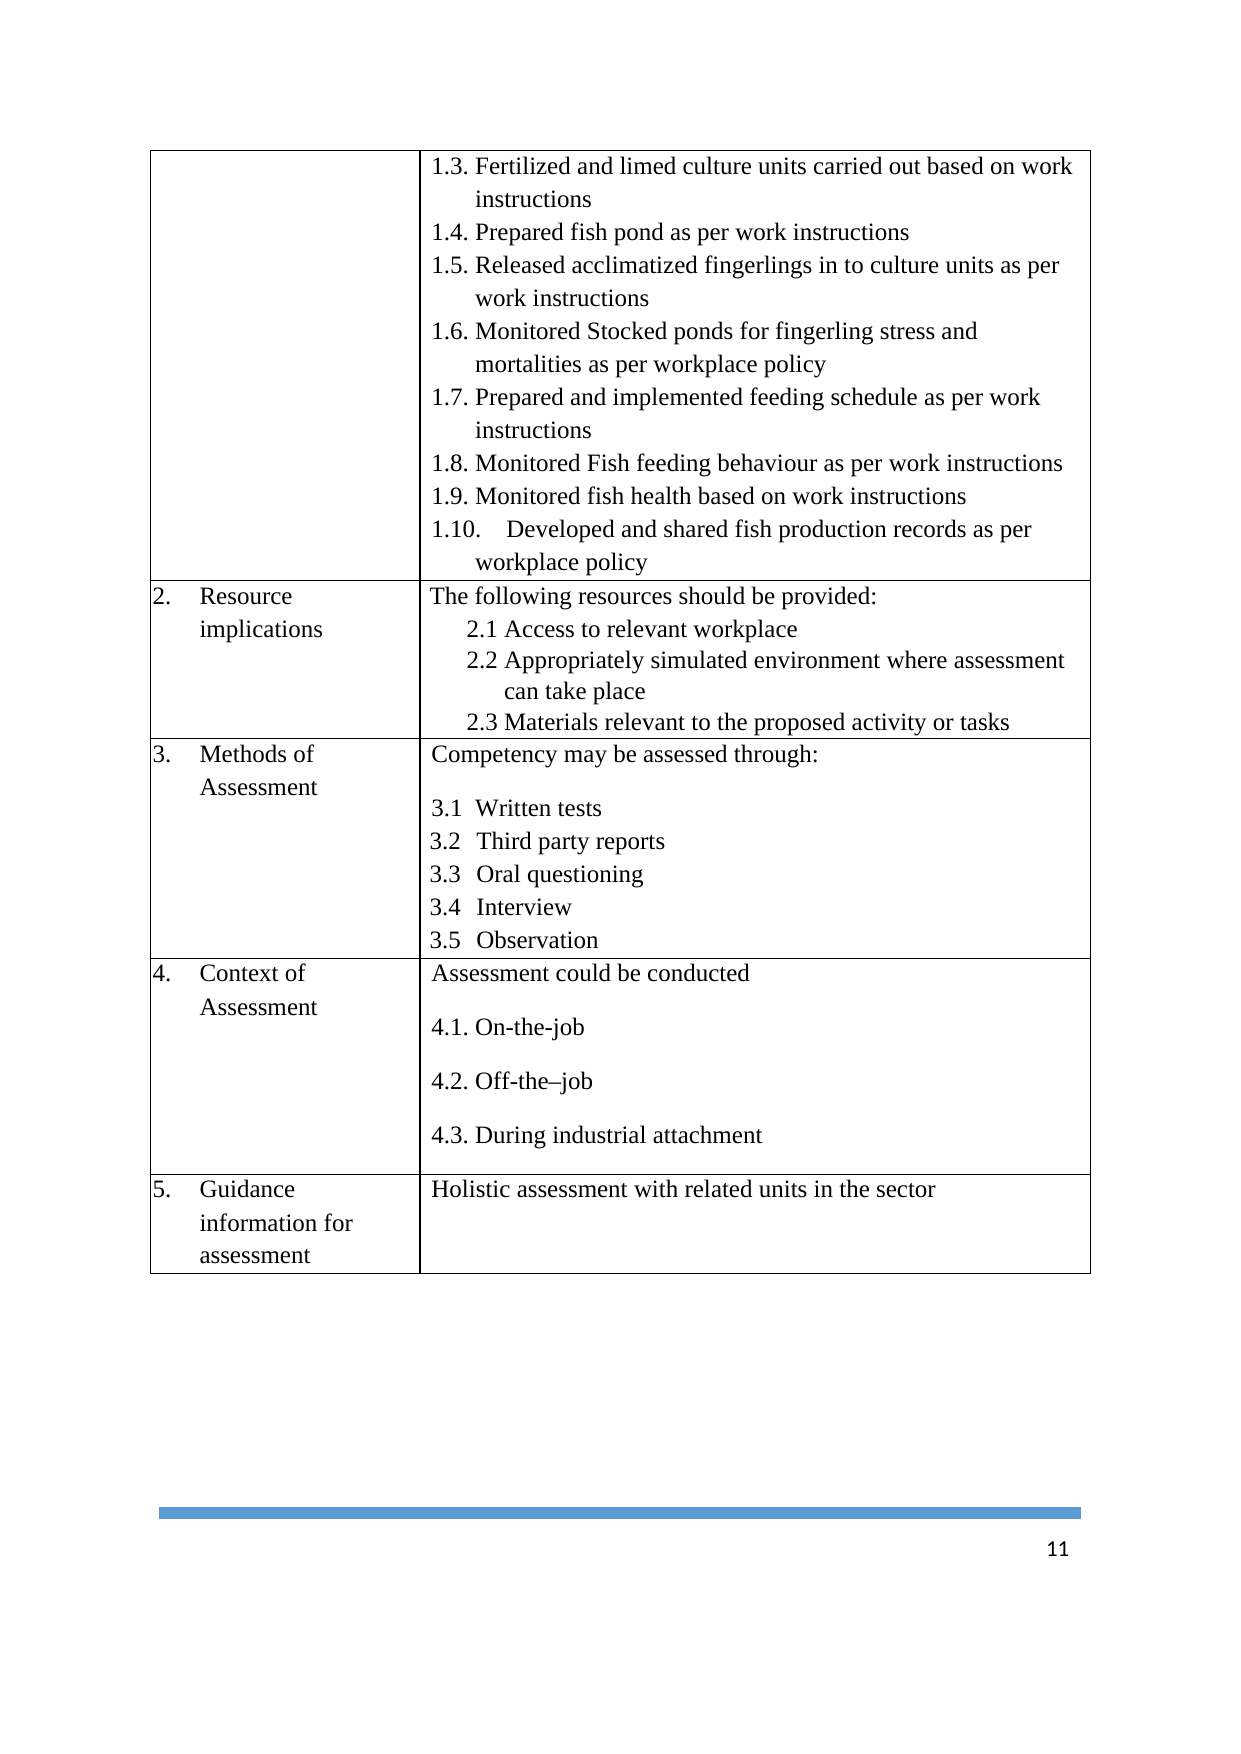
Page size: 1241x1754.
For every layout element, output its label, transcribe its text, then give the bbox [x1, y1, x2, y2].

table_cell Competency may be assessed through: Written tests Third party reports Oral questioning Interview Observation [421, 739, 1090, 957]
table_cell Guidance information for assessment [151, 1175, 419, 1273]
table_cell Resource implications [151, 581, 419, 738]
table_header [151, 151, 419, 580]
table_cell Context of Assessment [151, 959, 419, 1173]
table_cell The following resources should be provided: Access to relevant workplace Appropriately simulated environment where assessment can take place Materials relevant to the proposed activity or tasks [421, 581, 1090, 738]
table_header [421, 151, 1090, 580]
table_cell Assessment could be conducted 4.1. On-the-job 4.2. Off-the–job 4.3. During industrial attachment [421, 959, 1090, 1173]
table_cell Methods of Assessment [151, 739, 419, 957]
table_cell Holistic assessment with related units in the sector [421, 1175, 1090, 1273]
